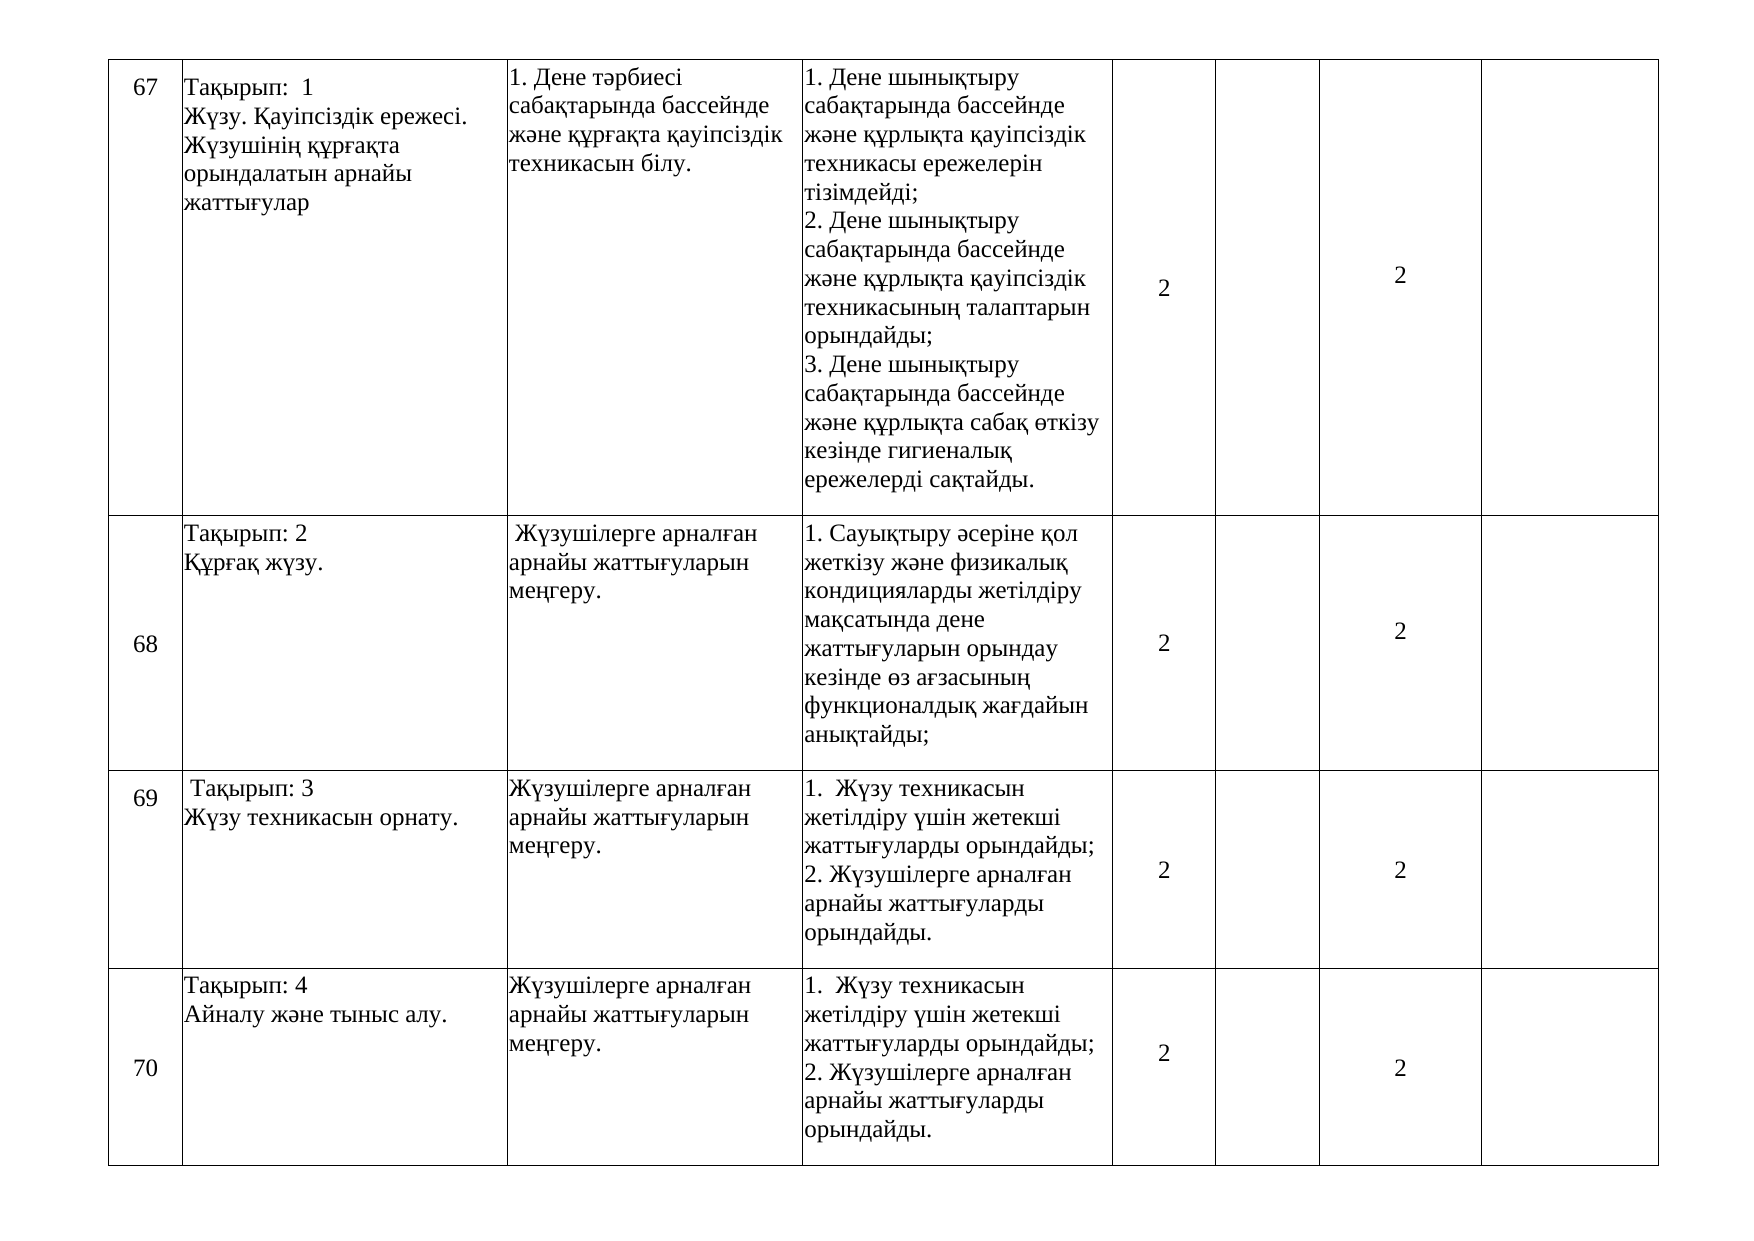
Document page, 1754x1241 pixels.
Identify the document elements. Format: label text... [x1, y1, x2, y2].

table_cell [1216, 969, 1319, 1165]
table_cell 1. Дене шынықтыру сабақтарында бассейнде және құрлықта қауіпсіздік техникасы ережелерін тізімдейді; 2. Дене шынықтыру сабақтарында бассейнде және құрлықта қауіпсіздік техникасының талаптарын орындайды; 3. Дене шынықтыру сабақтарында бассейнде және құрлықта сабақ өткізу кезінде гигиеналық ережелерді сақтайды. [803, 60, 1112, 515]
table_cell [1216, 771, 1319, 968]
table_cell Жүзушілерге арналған арнайы жаттығуларын меңгеру. [508, 516, 802, 770]
table_cell 2 [1113, 969, 1215, 1165]
table_cell Тақырып: 3 Жүзу техникасын орнату. [183, 771, 507, 968]
table_cell 2 [1320, 516, 1481, 770]
table_cell 2 [1320, 771, 1481, 968]
table_cell Жүзушілерге арналған арнайы жаттығуларын меңгеру. [508, 771, 802, 968]
table_cell [1482, 60, 1658, 515]
table_cell 68 [109, 516, 182, 770]
table_cell Тақырып: 4 Айналу және тыныс алу. [183, 969, 507, 1165]
table_cell Тақырып: 2 Құрғақ жүзу. [183, 516, 507, 770]
table_cell 1. Жүзу техникасын жетілдіру үшін жетекші жаттығуларды орындайды; 2. Жүзушілерге арналған арнайы жаттығуларды орындайды. [803, 771, 1112, 968]
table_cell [508, 969, 802, 1165]
table_cell 1. Сауықтыру әсеріне қол жеткізу және физикалық кондицияларды жетілдіру мақсатында дене жаттығуларын орындау кезінде өз ағзасының функционалдық жағдайын анықтайды; [803, 516, 1112, 770]
table_cell [1216, 60, 1319, 515]
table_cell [803, 969, 1112, 1165]
table_cell 2 [1113, 771, 1215, 968]
table_cell 2 [1113, 516, 1215, 770]
table_cell 67 [109, 60, 182, 515]
table_cell [1482, 969, 1658, 1165]
table_cell Тақырып: 1 Жүзу. Қауіпсіздік ережесі. Жүзушінің құрғақта орындалатын арнайы жаттығулар [183, 60, 507, 515]
table_cell 70 [109, 969, 182, 1165]
table_cell 1. Дене тәрбиесі сабақтарында бассейнде және құрғақта қауіпсіздік техникасын білу. [508, 60, 802, 515]
table_cell 2 [1320, 969, 1481, 1165]
table_cell [1482, 771, 1658, 968]
table_cell 2 [1320, 60, 1481, 515]
table_cell [1216, 516, 1319, 770]
table_cell 69 [109, 771, 182, 968]
table_cell [1482, 516, 1658, 770]
table_cell 2 [1113, 60, 1215, 515]
